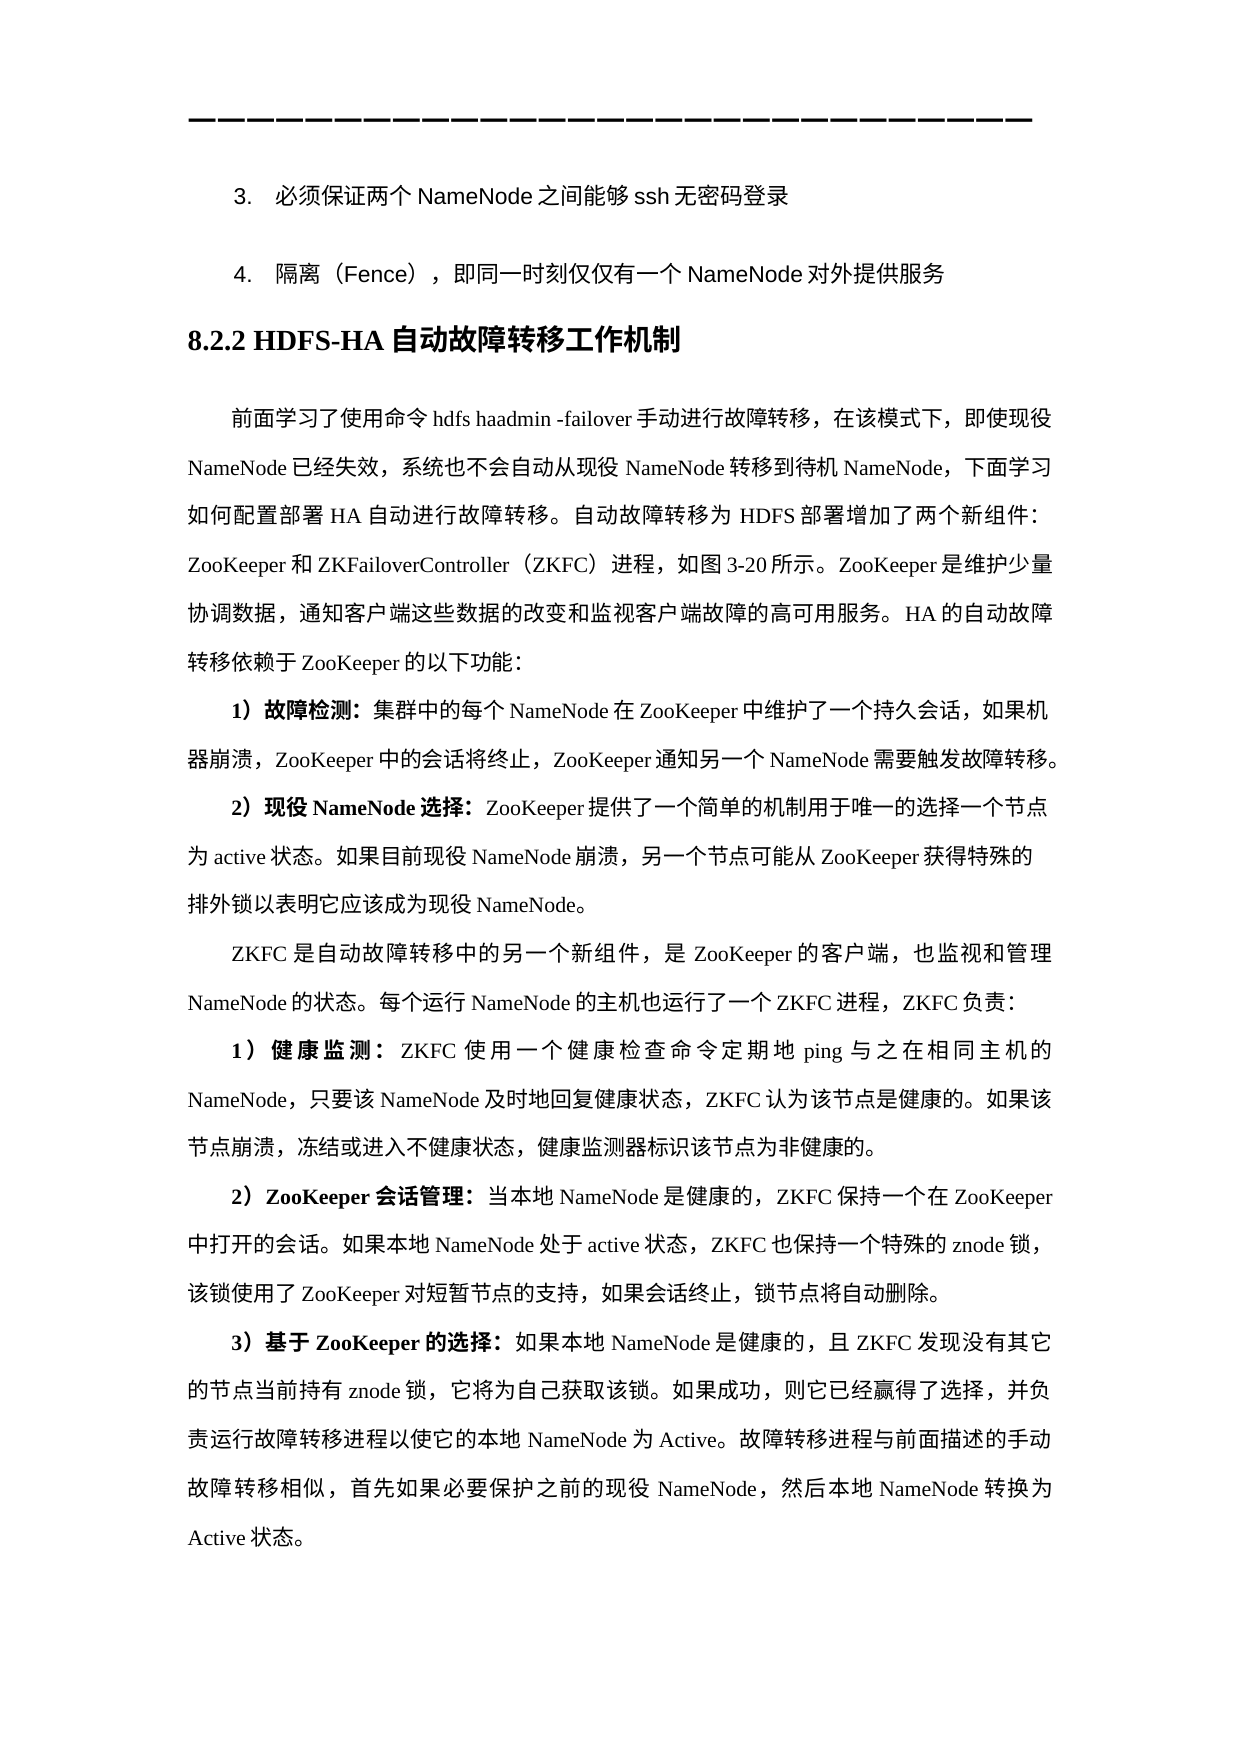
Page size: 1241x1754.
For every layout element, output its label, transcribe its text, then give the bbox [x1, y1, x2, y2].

subtitle 8.2.2 HDFS-HA自动故障转移工作机制 [187, 305, 1053, 370]
text 2）现役NameNode选择：ZooKeeper提供了一个简单的机制用于唯一的选择一个节点为active状态。如果目前现役NameNode崩溃，另一个节点可能从ZooKeeper获得特殊的排外锁以表明它应该成为现役NameNode。 [187, 789, 1053, 919]
text 1）故障检测：集群中的每个NameNode在ZooKeeper中维护了一个持久会话，如果机器崩溃，ZooKeeper中的会话将终止，ZooKeeper通知另一个NameNode需要触发故障转移。 [187, 692, 1053, 774]
text 1）健康监测：ZKFC使用一个健康检查命令定期地ping与之在相同主机的NameNode，只要该NameNode及时地回复健康状态，ZKFC认为该节点是健康的。如果该节点崩溃，冻结或进入不健康状态，健康监测器标识该节点为非健康的。 [187, 1032, 1053, 1162]
text 3）基于ZooKeeper的选择：如果本地NameNode是健康的，且ZKFC发现没有其它的节点当前持有znode锁，它将为自己获取该锁。如果成功，则它已经赢得了选择，并负责运行故障转移进程以使它的本地NameNode为Active。故障转移进程与前面描述的手动故障转移相似，首先如果必要保护之前的现役NameNode，然后本地NameNode转换为Active状态。 [187, 1324, 1053, 1552]
text 4. 隔离（Fence），即同一时刻仅仅有一个NameNode对外提供服务 [187, 240, 1053, 305]
text 2）ZooKeeper会话管理：当本地NameNode是健康的，ZKFC保持一个在ZooKeeper中打开的会话。如果本地NameNode处于active状态，ZKFC也保持一个特殊的znode锁，该锁使用了ZooKeeper对短暂节点的支持，如果会话终止，锁节点将自动删除。 [187, 1178, 1053, 1308]
text 3. 必须保证两个NameNode之间能够ssh无密码登录 [187, 162, 1053, 227]
text ZKFC是自动故障转移中的另一个新组件，是ZooKeeper的客户端，也监视和管理NameNode的状态。每个运行NameNode的主机也运行了一个ZKFC进程，ZKFC负责： [187, 935, 1053, 1017]
text 前面学习了使用命令hdfs haadmin -failover手动进行故障转移，在该模式下，即使现役NameNode已经失效，系统也不会自动从现役NameNode转移到待机NameNode，下面学习如何配置部署HA自动进行故障转移。自动故障转移为HDFS部署增加了两个新组件：ZooKeeper和ZKFailoverController（ZKFC）进程，如图3-20所示。ZooKeeper是维护少量协调数据，通知客户端这些数据的改变和监视客户端故障的高可用服务。HA的自动故障转移依赖于ZooKeeper的以下功能： [187, 400, 1053, 677]
